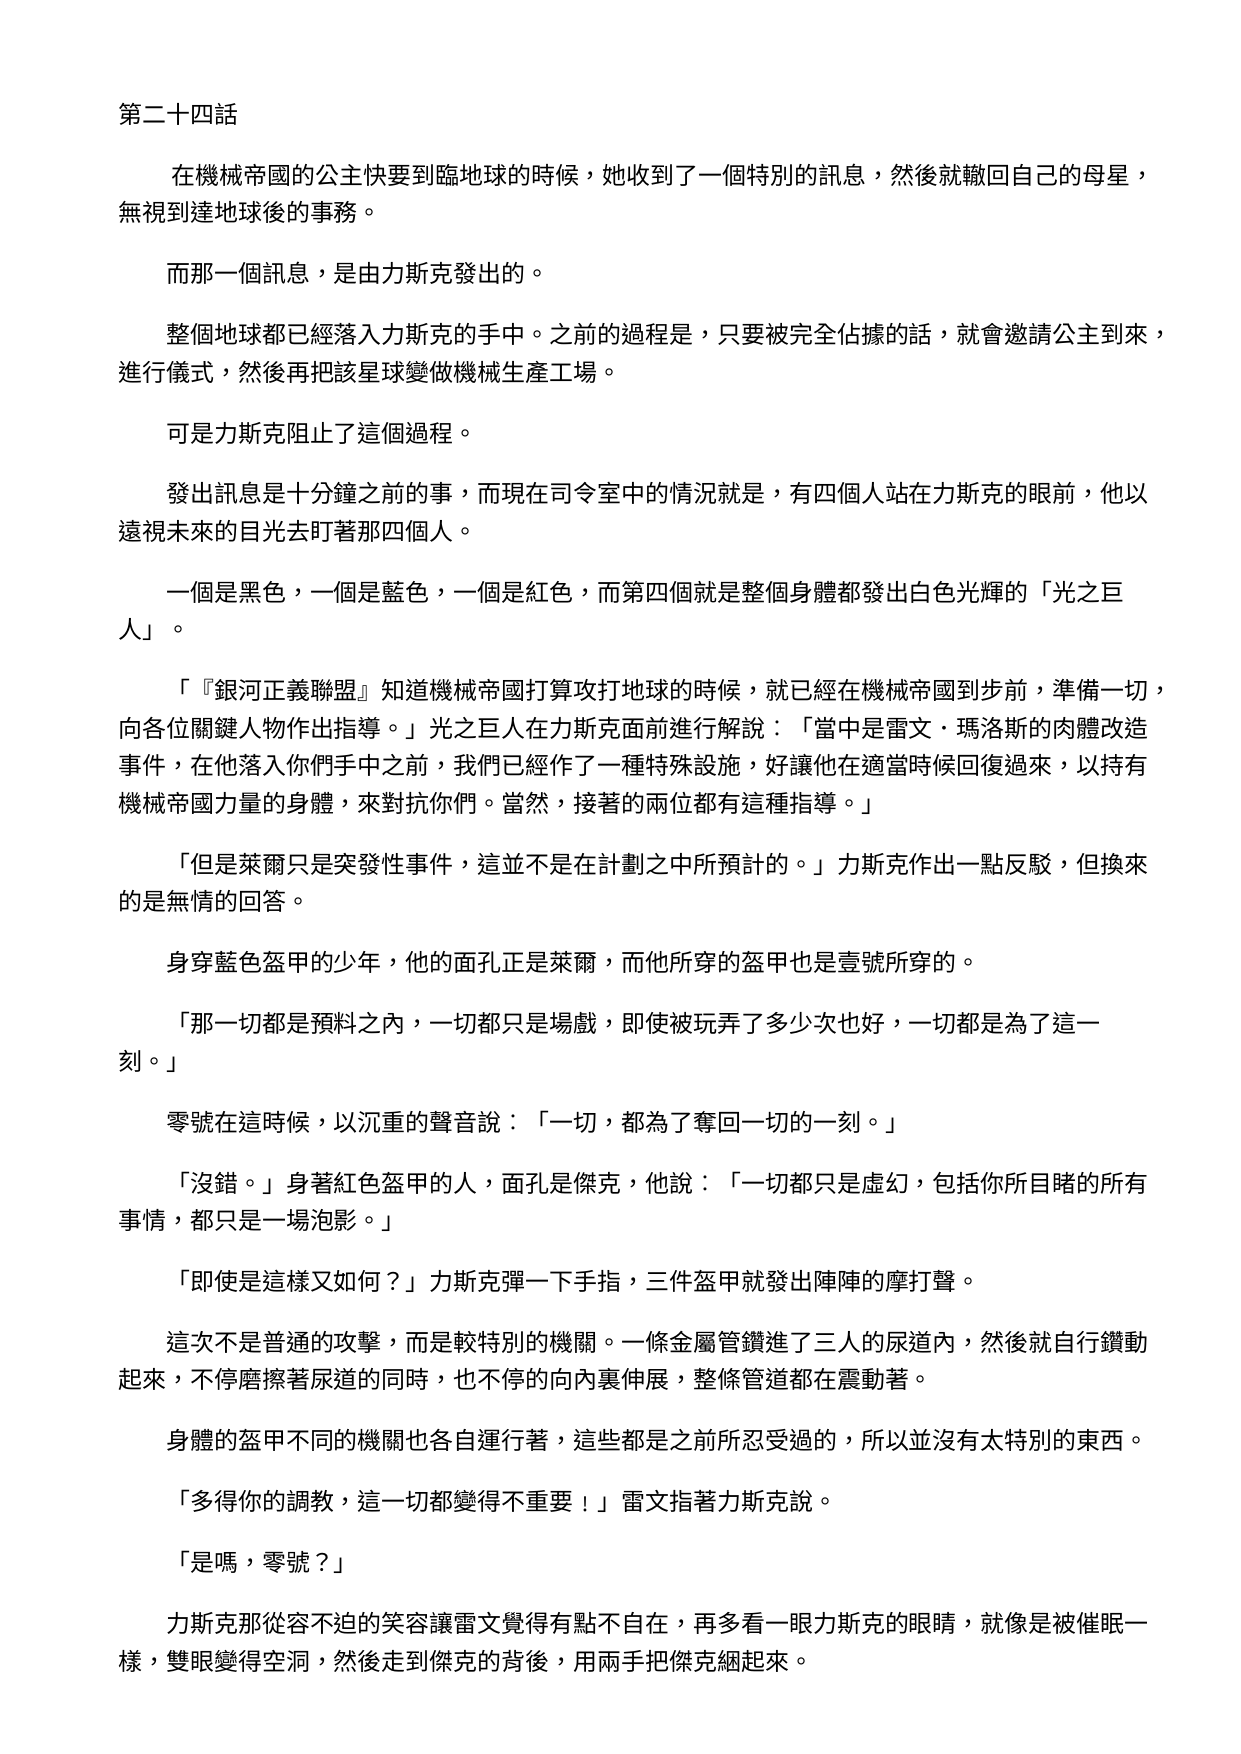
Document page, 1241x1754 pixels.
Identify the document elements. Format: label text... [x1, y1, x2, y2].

text 「即使是這樣又如何？」力斯克彈一下手指，三件盔甲就發出陣陣的摩打聲。 [118, 1261, 1167, 1299]
text 「多得你的調教，這一切都變得不重要﹗」雷文指著力斯克說。 [118, 1482, 1167, 1519]
text 第二十四話 [118, 94, 1167, 132]
text 「那一切都是預料之內，一切都只是場戲，即使被玩弄了多少次也好，一切都是為了這一刻。」 [118, 1003, 1167, 1078]
text 在機械帝國的公主快要到臨地球的時候，她收到了一個特別的訊息，然後就轍回自己的母星，無視到達地球後的事務。 [118, 155, 1167, 230]
text 一個是黑色，一個是藍色，一個是紅色，而第四個就是整個身體都發出白色光輝的「光之巨人」。 [118, 572, 1167, 647]
text 發出訊息是十分鐘之前的事，而現在司令室中的情況就是，有四個人站在力斯克的眼前，他以遠視未來的目光去盯著那四個人。 [118, 474, 1167, 549]
text 而那一個訊息，是由力斯克發出的。 [118, 253, 1167, 291]
text 可是力斯克阻止了這個過程。 [118, 413, 1167, 450]
text 身體的盔甲不同的機關也各自運行著，這些都是之前所忍受過的，所以並沒有太特別的東西。 [118, 1421, 1167, 1458]
text 整個地球都已經落入力斯克的手中。之前的過程是，只要被完全佔據的話，就會邀請公主到來，進行儀式，然後再把該星球變做機械生產工場。 [118, 314, 1167, 389]
text 「『銀河正義聯盟』知道機械帝國打算攻打地球的時候，就已經在機械帝國到步前，準備一切，向各位關鍵人物作出指導。」光之巨人在力斯克面前進行解說︰「當中是雷文．瑪洛斯的肉體改造事件，在他落入你們手中之前，我們已經作了一種特殊設施，好讓他在適當時候回復過來，以持有機械帝國力量的身體，來對抗你們。當然，接著的兩位都有這種指導。」 [118, 671, 1167, 821]
text 「沒錯。」身著紅色盔甲的人，面孔是傑克，他說︰「一切都只是虛幻，包括你所目睹的所有事情，都只是一場泡影。」 [118, 1163, 1167, 1238]
text 這次不是普通的攻擊，而是較特別的機關。一條金屬管鑽進了三人的尿道內，然後就自行鑽動起來，不停磨擦著尿道的同時，也不停的向內裏伸展，整條管道都在震動著。 [118, 1322, 1167, 1397]
text 「是嗎，零號？」 [118, 1542, 1167, 1580]
text 身穿藍色盔甲的少年，他的面孔正是萊爾，而他所穿的盔甲也是壹號所穿的。 [118, 942, 1167, 980]
text 力斯克那從容不迫的笑容讓雷文覺得有點不自在，再多看一眼力斯克的眼睛，就像是被催眠一樣，雙眼變得空洞，然後走到傑克的背後，用兩手把傑克綑起來。 [118, 1603, 1167, 1678]
text 「但是萊爾只是突發性事件，這並不是在計劃之中所預計的。」力斯克作出一點反駁，但換來的是無情的回答。 [118, 844, 1167, 919]
text 零號在這時候，以沉重的聲音說︰「一切，都為了奪回一切的一刻。」 [118, 1102, 1167, 1139]
